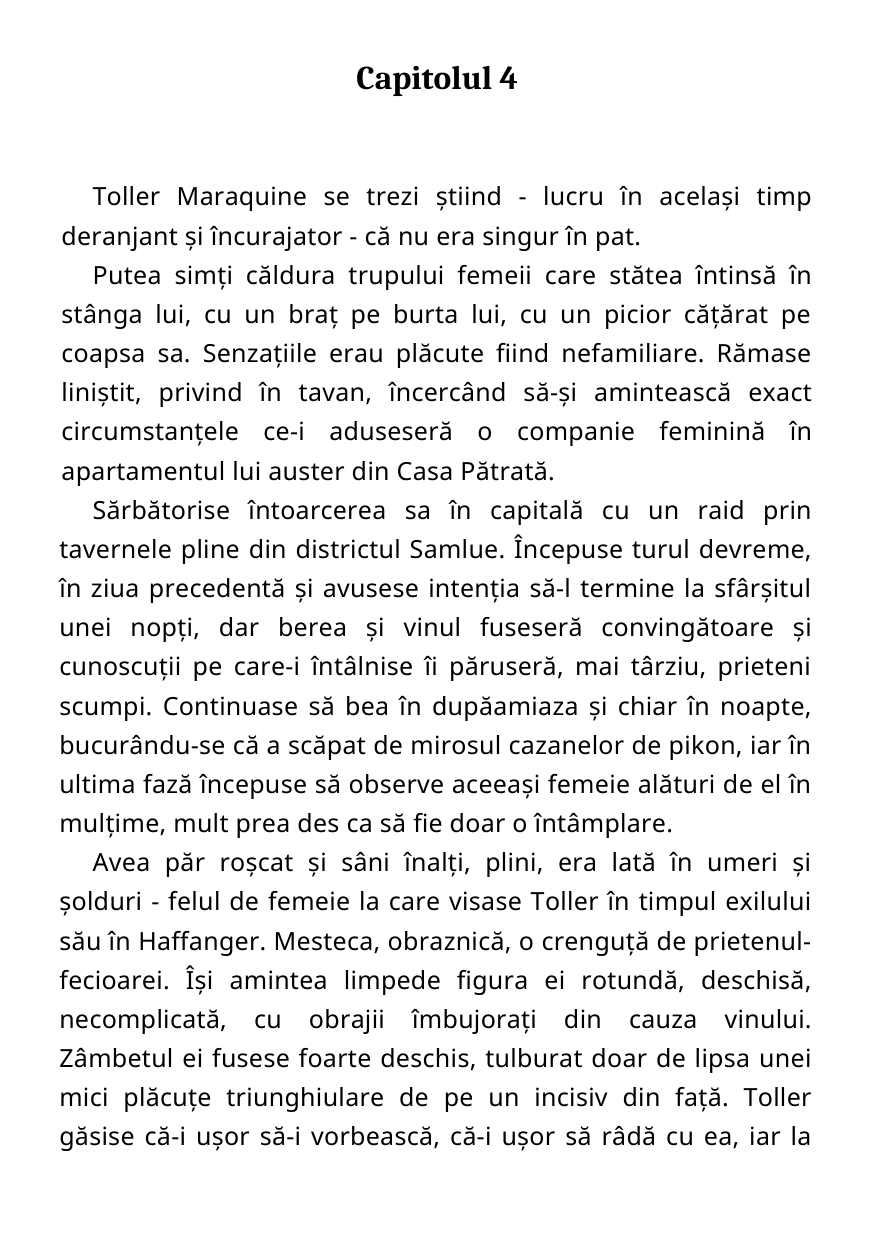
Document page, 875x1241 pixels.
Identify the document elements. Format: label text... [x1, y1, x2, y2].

subtitle Capitolul 4 [59, 59, 815, 97]
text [59, 845, 813, 1153]
text Toller Maraquine se trezi ştiind - lucru în acelaşi timp deranjant şi încurajator - că nu era singur în pat. [61, 179, 813, 252]
text Putea simţi căldura trupului femeii care stătea întinsă în stânga lui, cu un braţ pe burta lui, cu un picior căţărat pe coapsa sa. Senzaţiile erau plăcute fiind nefamiliare. Rămase liniştit, privind în tavan, încercând să-şi amintească exact circumstanţele ce-i aduseseră o companie feminină în apartamentul lui auster din Casa Pătrată. [61, 257, 813, 487]
text Sărbătorise întoarcerea sa în capitală cu un raid prin tavernele pline din districtul Samlue. Începuse turul devreme, în ziua precedentă şi avusese intenţia să-l termine la sfârşitul unei nopţi, dar berea şi vinul fuseseră convingătoare şi cunoscuţii pe care-i întâlnise îi păruseră, mai târziu, prieteni scumpi. Continuase să bea în dupăamiaza şi chiar în noapte, bucurându-se că a scăpat de mirosul cazanelor de pikon, iar în ultima fază începuse să observe aceeaşi femeie alături de el în mulţime, mult prea des ca să fie doar o întâmplare. [59, 492, 813, 840]
